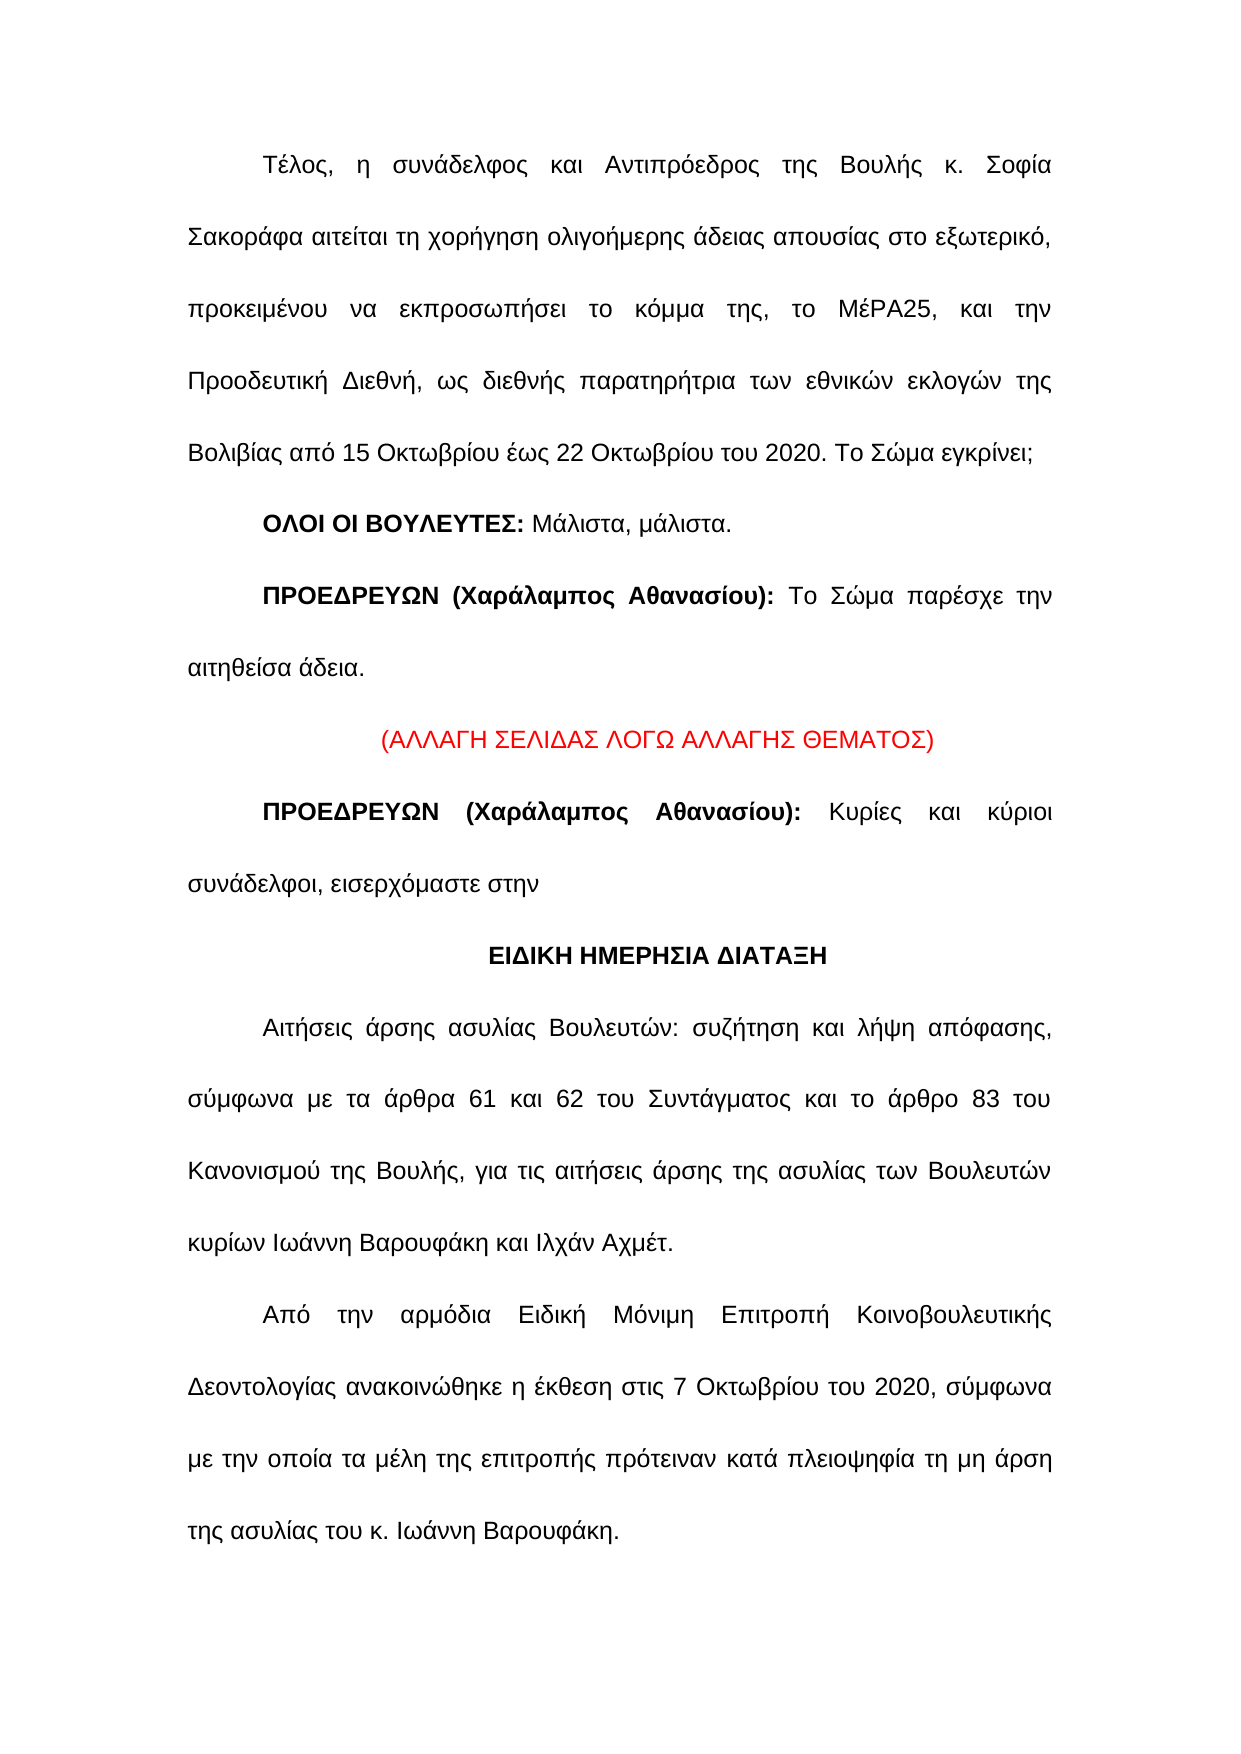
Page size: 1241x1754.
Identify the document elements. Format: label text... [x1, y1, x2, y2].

text ΠΡΟΕΔΡΕΥΩΝ (Χαράλαμπος Αθανασίου): Κυρίες και κύριοι συνάδελφοι, εισερχόμαστε στην [187, 797, 1053, 897]
text Αιτήσεις άρσης ασυλίας Βουλευτών: συζήτηση και λήψη απόφασης, σύμφωνα με τα άρθρα 61 και 62 του Συντάγματος και το άρθρο 83 του Κανονισμού της Βουλής, για τις αιτήσεις άρσης της ασυλίας των Βουλευτών κυρίων Ιωάννη Βαρουφάκη και Ιλχάν Αχμέτ. [187, 1012, 1053, 1257]
text ΠΡΟΕΔΡΕΥΩΝ (Χαράλαμπος Αθανασίου): Το Σώμα παρέσχε την αιτηθείσα άδεια. [187, 581, 1053, 682]
text Από την αρμόδια Ειδική Μόνιμη Επιτροπή Κοινοβουλευτικής Δεοντολογίας ανακοινώθηκε η έκθεση στις 7 Οκτωβρίου του 2020, σύμφωνα με την οποία τα μέλη της επιτροπής πρότειναν κατά πλειοψηφία τη μη άρση της ασυλίας του κ. Ιωάννη Βαρουφάκη. [187, 1300, 1053, 1544]
text ΕΙΔΙΚΗ ΗΜΕΡΗΣΙΑ ΔΙΑΤΑΞΗ [187, 941, 1053, 969]
text ΟΛΟΙ ΟΙ ΒΟΥΛΕΥΤΕΣ: Μάλιστα, μάλιστα. [187, 509, 1053, 538]
text (ΑΛΛΑΓΗ ΣΕΛΙΔΑΣ ΛΟΓΩ ΑΛΛΑΓΗΣ ΘΕΜΑΤΟΣ) [187, 725, 1053, 754]
text Τέλος, η συνάδελφος και Αντιπρόεδρος της Βουλής κ. Σοφία Σακοράφα αιτείται τη χορήγηση ολιγοήμερης άδειας απουσίας στο εξωτερικό, προκειμένου να εκπροσωπήσει το κόμμα της, το ΜέΡΑ25, και την Προοδευτική Διεθνή, ως διεθνής παρατηρήτρια των εθνικών εκλογών της Βολιβίας από 15 Οκτωβρίου έως 22 Οκτωβρίου του 2020. Το Σώμα εγκρίνει; [187, 150, 1053, 466]
